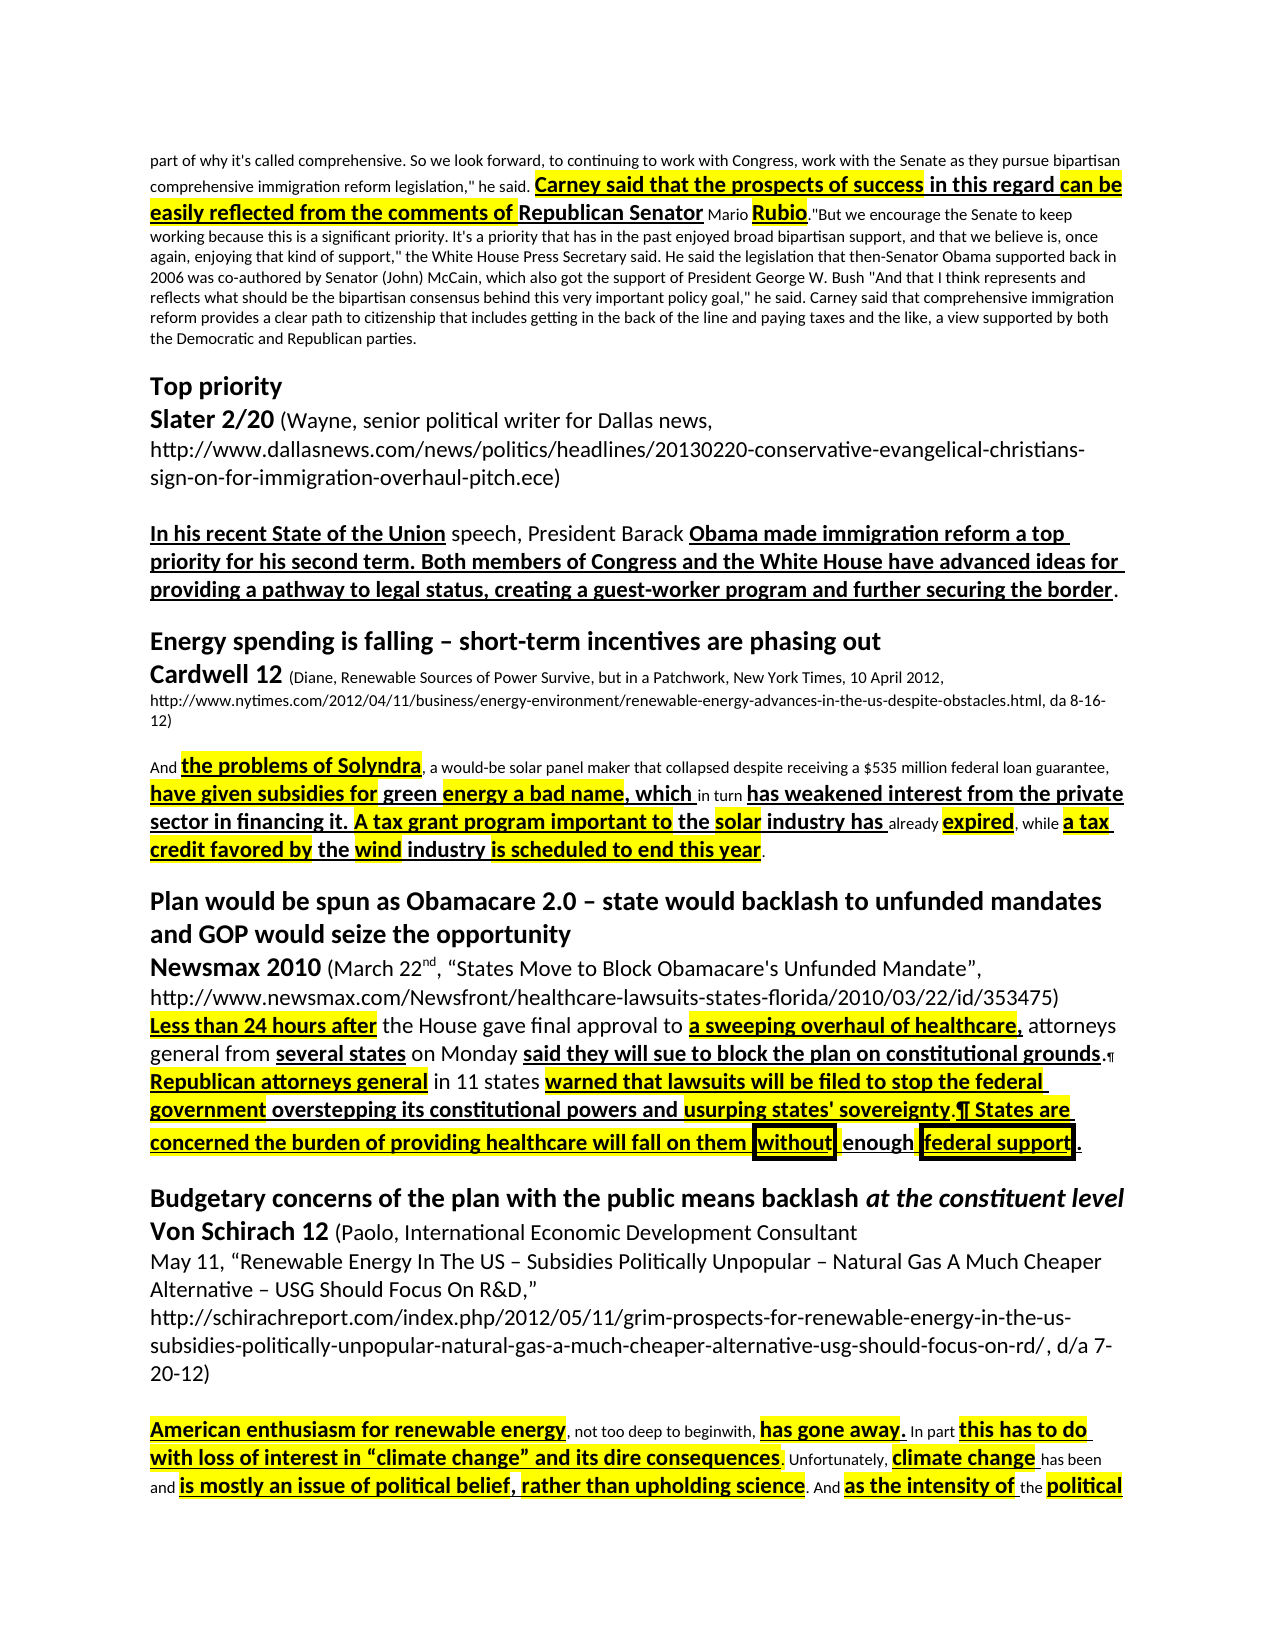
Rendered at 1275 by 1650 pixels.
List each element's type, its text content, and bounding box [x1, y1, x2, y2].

subtitle Budgetary concerns of the plan with the public means backlash at the constituent level [150, 1181, 1125, 1214]
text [150, 1416, 1125, 1499]
subtitle Top priority [150, 369, 1125, 402]
text Newsmax 2010 (March 22nd, “States Move to Block Obamacare's Unfunded Mandate”, http://www.newsmax.com/Newsfront/healthcare-lawsuits-states-florida/2010/03/22/id/353475) [150, 950, 1125, 1011]
text In his recent State of the Union speech, President Barack Obama made immigration reform a top priority for his second term. Both members of Congress and the White House have advanced ideas for providing a pathway to legal status, creating a guest-worker program and further securing the border. [150, 573, 1125, 603]
text And the problems of Solyndra, a would-be solar panel maker that collapsed despite receiving a $535 million federal loan guarantee, have given subsidies for green energy a bad name, which in turn has weakened interest from the private sector in financing it. A tax grant program important to the solar industry has already expired, while a tax credit favored by the wind industry is scheduled to end this year. [378, 751, 1125, 863]
text In his recent State of the Union speech, President Barack Obama made immigration reform a top priority for his second term. Both members of Congress and the White House have advanced ideas for providing a pathway to legal status, creating a guest-worker program and further securing the border. [150, 519, 1125, 571]
text Less than 24 hours after the House gave final approval to a sweeping overhaul of healthcare, attorneys general from several states on Monday said they will sue to block the plan on constitutional grounds.¶ Republican attorneys general in 11 states warned that lawsuits will be filed to stop the federal government overstepping its constitutional powers and usurping states' sovereignty.¶ States are concerned the burden of providing healthcare will fall on them without enough federal support. [150, 1011, 1125, 1161]
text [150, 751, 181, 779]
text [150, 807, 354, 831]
text May 11, “Renewable Energy In The US – Subsidies Politically Unpopular – Natural Gas A Much Cheaper Alternative – USG Should Focus On R&D,” [150, 1247, 1125, 1303]
text Cardwell 12 (Diane, Renewable Sources of Power Survive, but in a Patchwork, New York Times, 10 April 2012, http://www.nytimes.com/2012/04/11/business/energy-environment/renewable-energy-advances-in-the-us-despite-obstacles.html, da 8-16-12) [150, 657, 1125, 731]
text http://schirachreport.com/index.php/2012/05/11/grim-prospects-for-renewable-energy-in-the-us-subsidies-politically-unpopular-natural-gas-a-much-cheaper-alternative-usg-should-focus-on-rd/, d/a 7-20-12) [150, 1303, 1125, 1387]
text Slater 2/20 (Wayne, senior political writer for Dallas news, http://www.dallasnews.com/news/politics/headlines/20130220-conservative-evangelical-christians-sign-on-for-immigration-overhaul-pitch.ece) [150, 402, 1125, 491]
subtitle Energy spending is falling – short-term incentives are phasing out [150, 624, 1125, 657]
text Von Schirach 12 (Paolo, International Economic Development Consultant [150, 1214, 1125, 1247]
subtitle Plan would be spun as Obamacare 2.0 – state would backlash to unfunded mandates and GOP would seize the opportunity [150, 884, 1125, 950]
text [150, 150, 1125, 348]
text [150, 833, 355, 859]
